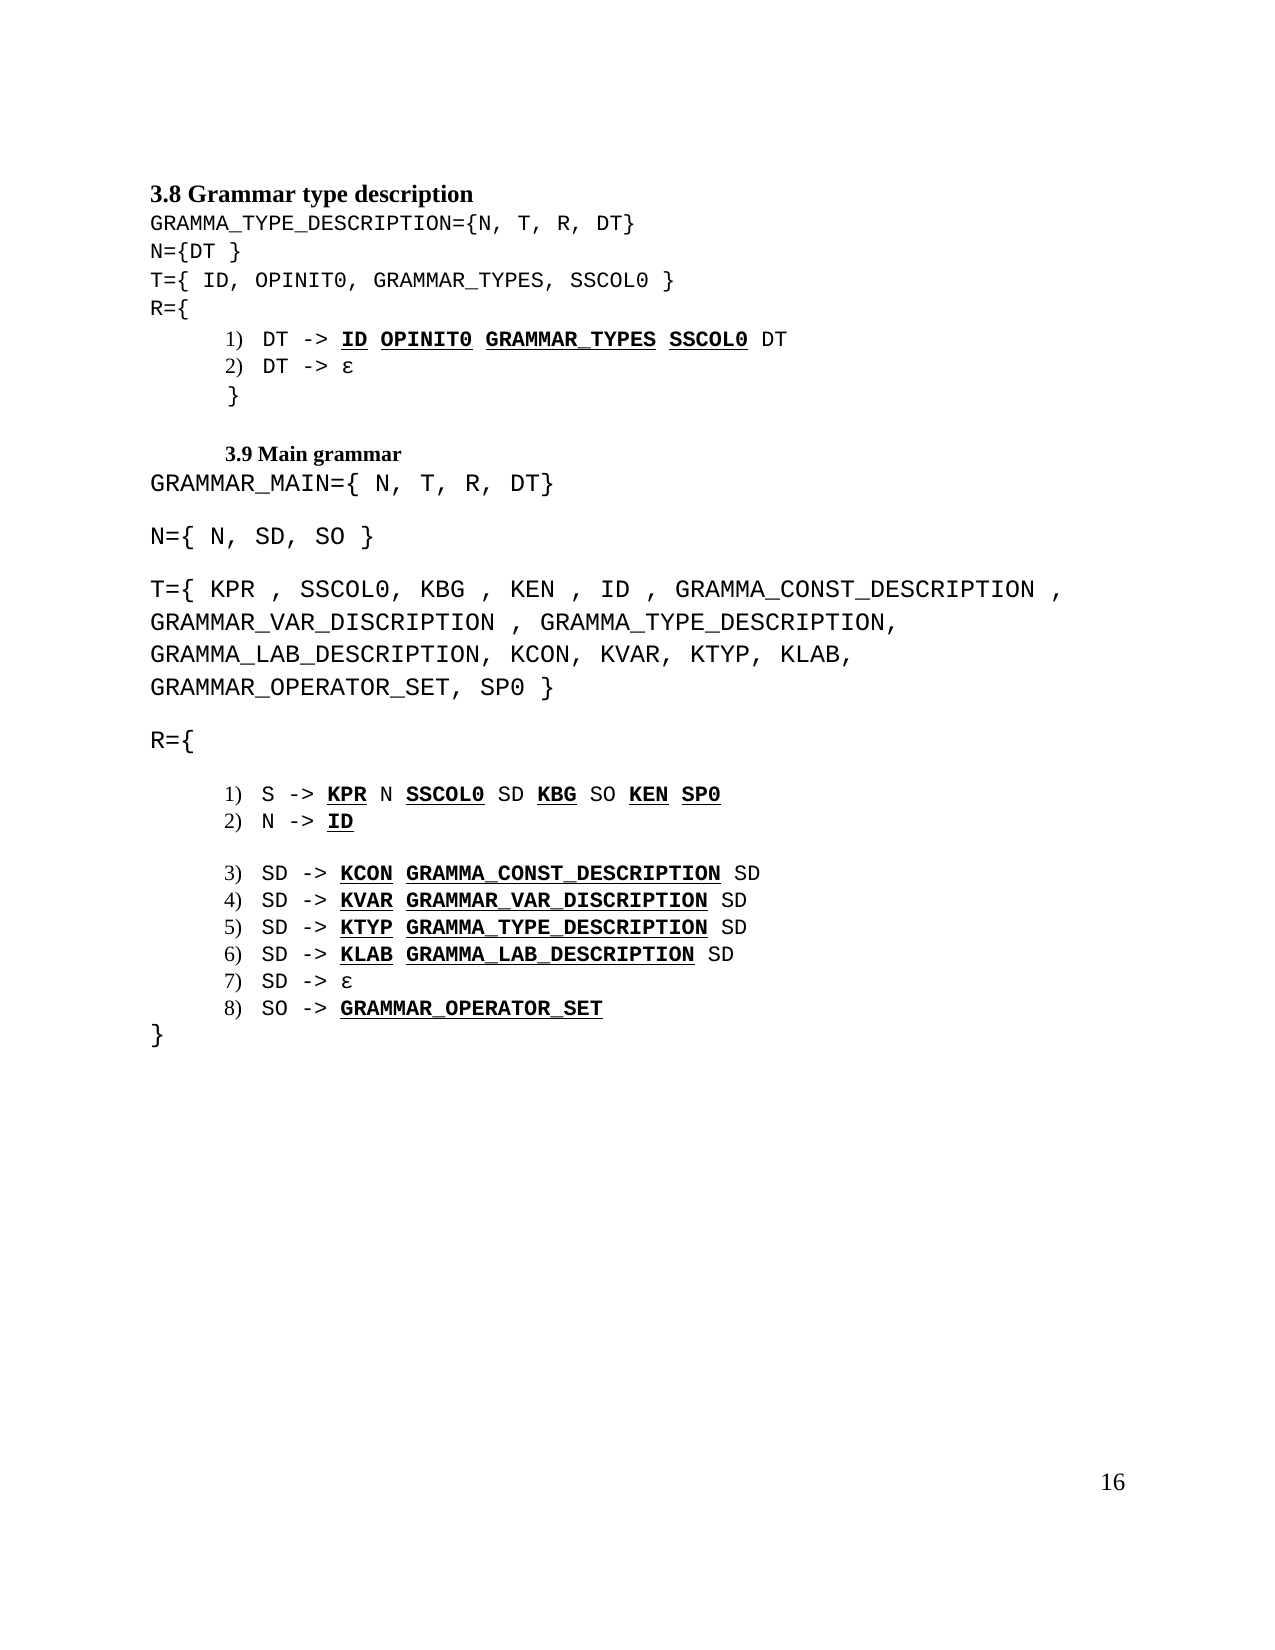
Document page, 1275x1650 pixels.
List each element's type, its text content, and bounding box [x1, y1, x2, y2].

list SO -> GRAMMAR_OPERATOR_SET [224, 995, 1125, 1022]
text R={ [150, 728, 1125, 756]
list GRAMMA_TYPE_DESCRIPTION={N, T, R, DT} [150, 212, 1125, 237]
text GRAMMAR_MAIN={ N, T, R, DT} [150, 470, 1125, 498]
list 3.8 Grammar type description [150, 179, 1125, 208]
text T={ KPR , SSCOL0, KBG , KEN , ID , GRAMMA_CONST_DESCRIPTION , GRAMMAR_VAR_DISCRIPTION , GRAMMA_TYPE_DESCRIPTION, GRAMMA_LAB_DESCRIPTION, KCON, KVAR, KTYP, KLAB, GRAMMAR_OPERATOR_SET, SP0 } [150, 577, 1125, 703]
list N={DT } [150, 241, 1125, 265]
list SD -> KLAB GRAMMA_LAB_DESCRIPTION SD [224, 941, 1125, 968]
list SD -> KCON GRAMMA_CONST_DESCRIPTION SD [224, 860, 1125, 887]
text N={ N, SD, SO } [150, 523, 1125, 552]
list SD -> KVAR GRAMMAR_VAR_DISCRIPTION SD [224, 887, 1125, 914]
list SD -> KTYP GRAMMA_TYPE_DESCRIPTION SD [224, 914, 1125, 941]
list } [227, 384, 1125, 409]
list N -> ID [224, 808, 1125, 835]
list R={ [150, 297, 1125, 322]
list DT -> ID OPINIT0 GRAMMAR_TYPES SSCOL0 DT [225, 326, 1125, 353]
text } [150, 1022, 1125, 1050]
list SD -> ε [224, 968, 1125, 995]
list DT -> ε [225, 353, 1125, 380]
list T={ ID, OPINIT0, GRAMMAR_TYPES, SSCOL0 } [150, 269, 1125, 294]
list 3.9 Main grammar [225, 441, 1125, 466]
list S -> KPR N SSCOL0 SD KBG SO KEN SP0 [224, 781, 1125, 808]
